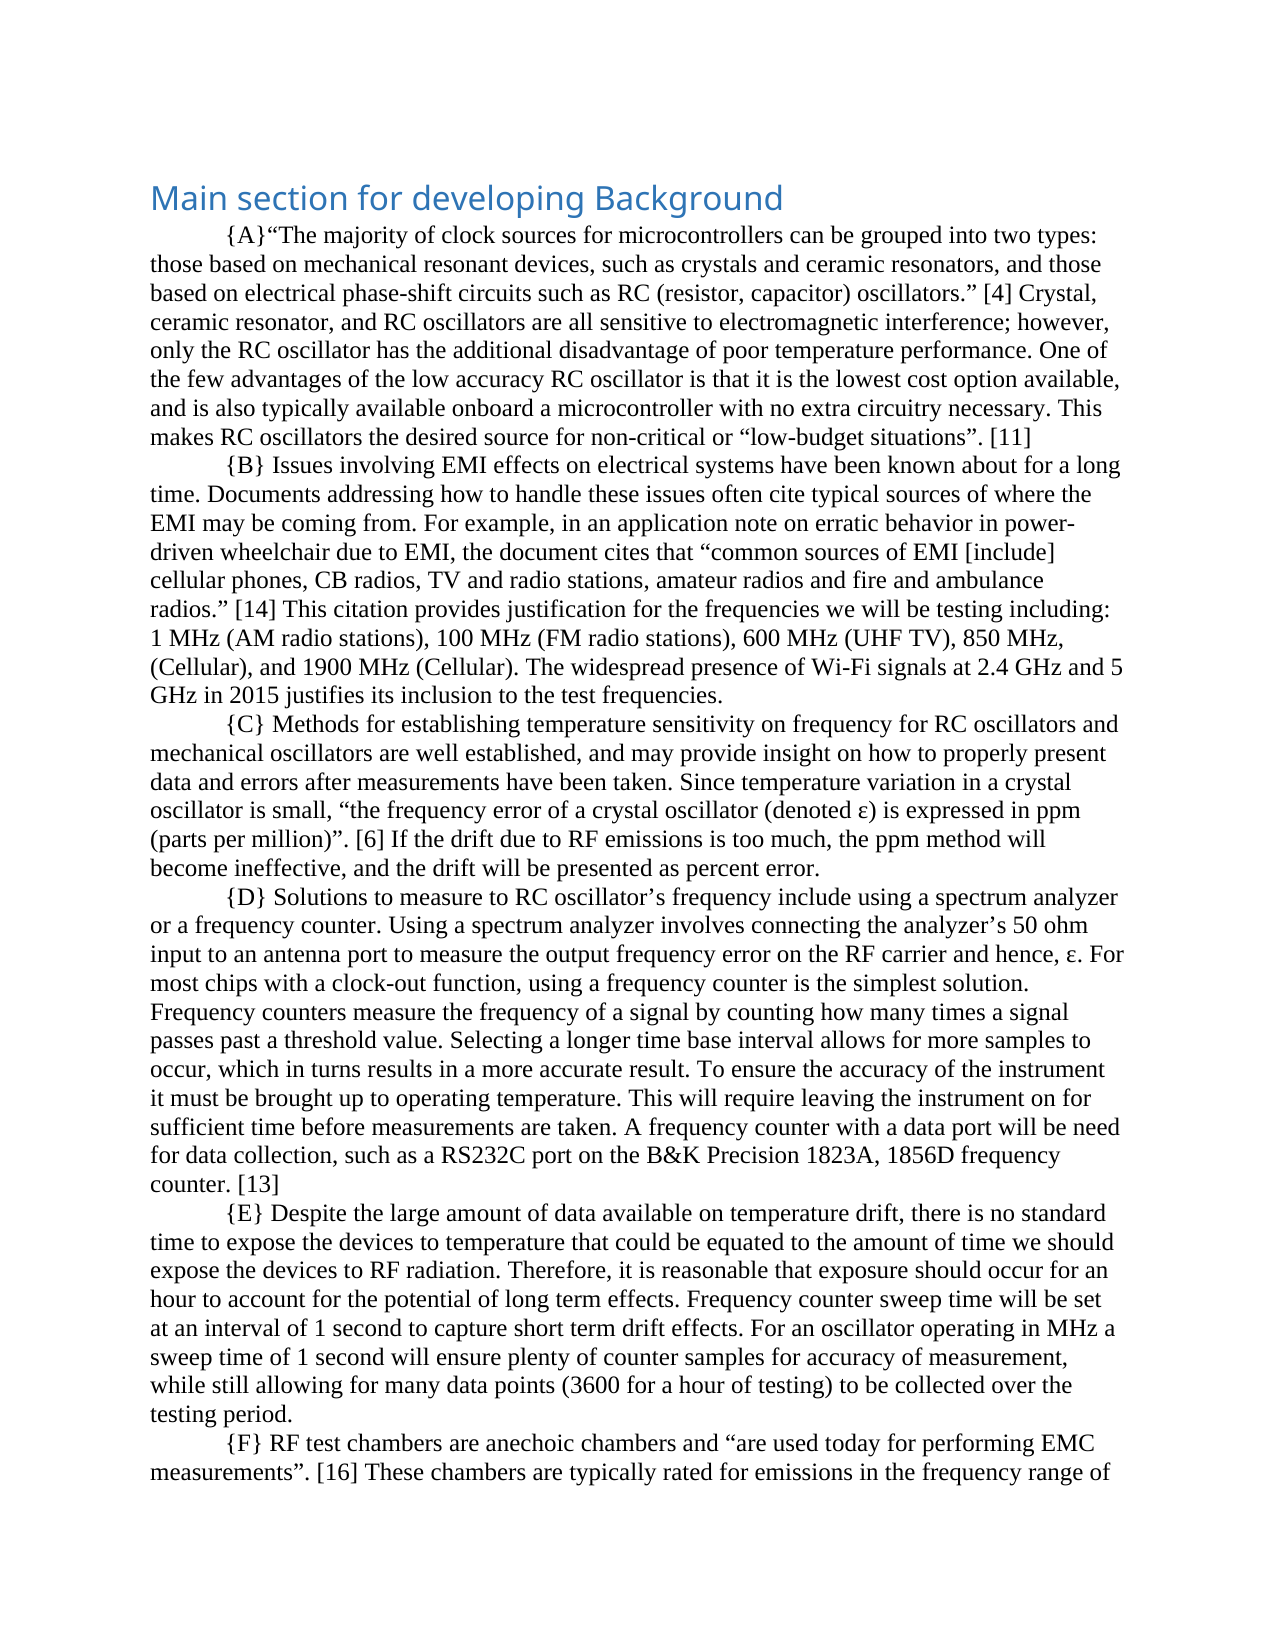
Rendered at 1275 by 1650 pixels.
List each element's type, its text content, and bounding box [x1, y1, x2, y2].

text {B} Issues involving EMI effects on electrical systems have been known about for a long time. Documents addressing how to handle these issues often cite typical sources of where the EMI may be coming from. For example, in an application note on erratic behavior in power-driven wheelchair due to EMI, the document cites that “common sources of EMI [include] cellular phones, CB radios, TV and radio stations, amateur radios and fire and ambulance radios.” [14] This citation provides justification for the frequencies we will be testing including: 1 MHz (AM radio stations), 100 MHz (FM radio stations), 600 MHz (UHF TV), 850 MHz, (Cellular), and 1900 MHz (Cellular). The widespread presence of Wi-Fi signals at 2.4 GHz and 5 GHz in 2015 justifies its inclusion to the test frequencies. [150, 450, 1125, 709]
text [150, 1428, 1125, 1485]
text {E} Despite the large amount of data available on temperature drift, there is no standard time to expose the devices to temperature that could be equated to the amount of time we should expose the devices to RF radiation. Therefore, it is reasonable that exposure should occur for an hour to account for the potential of long term effects. Frequency counter sweep time will be set at an interval of 1 second to capture short term drift effects. For an oscillator operating in MHz a sweep time of 1 second will ensure plenty of counter samples for accuracy of measurement, while still allowing for many data points (3600 for a hour of testing) to be collected over the testing period. [150, 1198, 1125, 1428]
text {C} Methods for establishing temperature sensitivity on frequency for RC oscillators and mechanical oscillators are well established, and may provide insight on how to properly present data and errors after measurements have been taken. Since temperature variation in a crystal oscillator is small, “the frequency error of a crystal oscillator (denoted ε) is expressed in ppm (parts per million)”. [6] If the drift due to RF emissions is too much, the ppm method will become ineffective, and the drift will be presented as percent error. [150, 709, 1125, 882]
subtitle Main section for developing Background [150, 175, 1125, 220]
text {A}“The majority of clock sources for microcontrollers can be grouped into two types: those based on mechanical resonant devices, such as crystals and ceramic resonators, and those based on electrical phase-shift circuits such as RC (resistor, capacitor) oscillators.” [4] Crystal, ceramic resonator, and RC oscillators are all sensitive to electromagnetic interference; however, only the RC oscillator has the additional disadvantage of poor temperature performance. One of the few advantages of the low accuracy RC oscillator is that it is the lowest cost option available, and is also typically available onboard a microcontroller with no extra circuitry necessary. This makes RC oscillators the desired source for non-critical or “low-budget situations”. [11] [150, 220, 1125, 450]
text {D} Solutions to measure to RC oscillator’s frequency include using a spectrum analyzer or a frequency counter. Using a spectrum analyzer involves connecting the analyzer’s 50 ohm input to an antenna port to measure the output frequency error on the RF carrier and hence, ε. For most chips with a clock-out function, using a frequency counter is the simplest solution. Frequency counters measure the frequency of a signal by counting how many times a signal passes past a threshold value. Selecting a longer time base interval allows for more samples to occur, which in turns results in a more accurate result. To ensure the accuracy of the instrument it must be brought up to operating temperature. This will require leaving the instrument on for sufficient time before measurements are taken. A frequency counter with a data port will be need for data collection, such as a RS232C port on the B&K Precision 1823A, 1856D frequency counter. [13] [150, 882, 1125, 1198]
